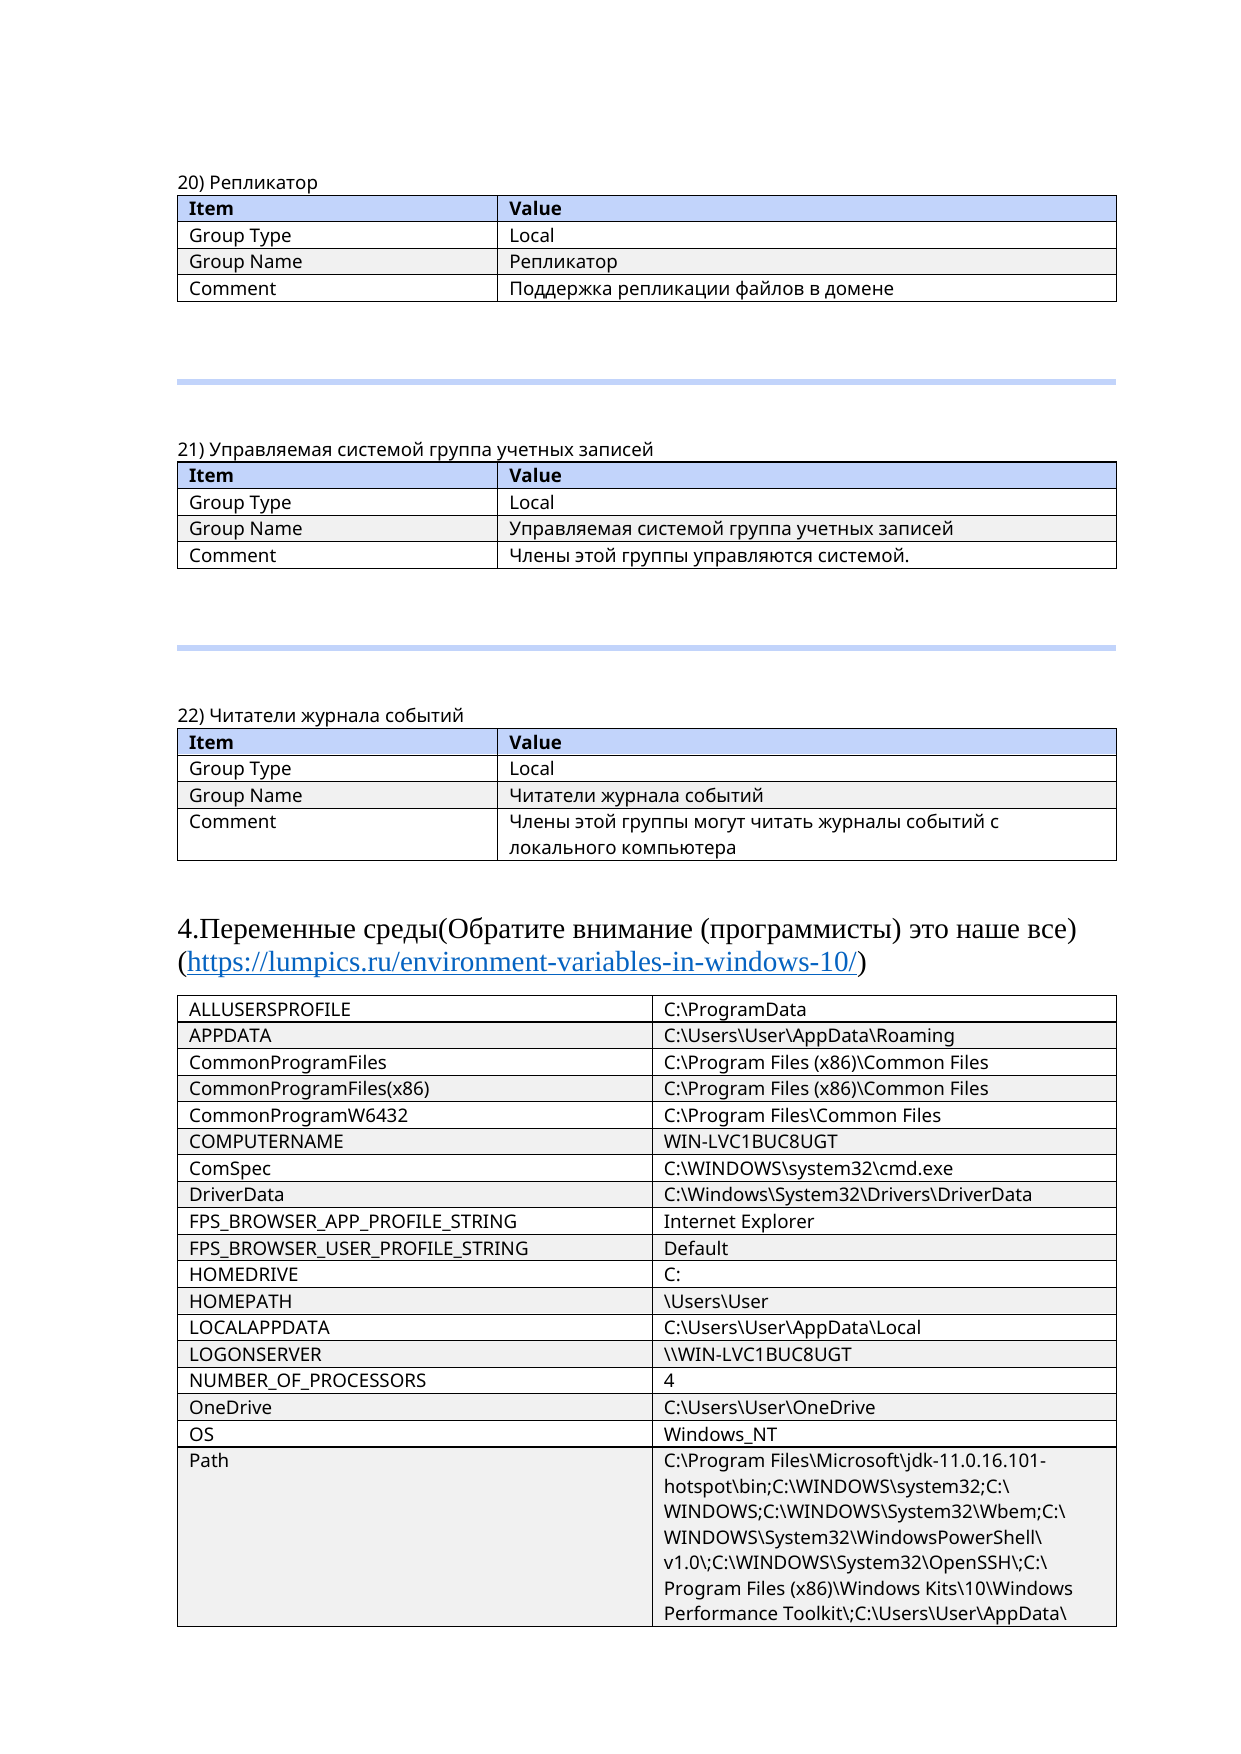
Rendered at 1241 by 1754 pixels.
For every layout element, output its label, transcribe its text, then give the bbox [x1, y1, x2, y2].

table_cell CommonProgramW6432 [178, 1102, 652, 1128]
table_cell Comment [178, 275, 497, 301]
table_cell LOCALAPPDATA [178, 1315, 652, 1340]
table_cell NUMBER_OF_PROCESSORS [178, 1368, 652, 1393]
table_cell APPDATA [178, 1023, 652, 1048]
table_cell C: [653, 1261, 1116, 1287]
table_cell Local [498, 756, 1116, 781]
table_cell 4 [653, 1368, 1116, 1393]
table_cell C:\Users\User\AppData\Roaming [653, 1023, 1116, 1048]
table_cell Local [498, 222, 1116, 248]
table_cell Group Name [178, 782, 497, 808]
table_cell Читатели журнала событий [498, 782, 1116, 808]
table_header [177, 645, 1116, 651]
table_cell Path [178, 1448, 652, 1626]
table_cell C:\Program Files\Common Files [653, 1102, 1116, 1128]
table_header ALLUSERSPROFILE [178, 996, 652, 1021]
table_header Value [498, 463, 1116, 488]
table_cell CommonProgramFiles [178, 1049, 652, 1074]
table_cell Internet Explorer [653, 1208, 1116, 1234]
table_header Item [178, 729, 497, 754]
table_cell HOMEDRIVE [178, 1261, 652, 1287]
text 22) Читатели журнала событий [177, 702, 1152, 728]
table_header Value [498, 196, 1116, 221]
table_cell \Users\User [653, 1288, 1116, 1313]
table_cell Group Type [178, 489, 497, 514]
text 21) Управляемая системой группа учетных записей [177, 436, 1152, 461]
table_header Item [178, 463, 497, 488]
table_cell Comment [178, 809, 497, 860]
table_cell Group Type [178, 756, 497, 781]
table_cell Члены этой группы могут читать журналы событий с локального компьютера [498, 809, 1116, 860]
table_cell C:\WINDOWS\system32\cmd.exe [653, 1155, 1116, 1181]
table_cell Управляемая системой группа учетных записей [498, 516, 1116, 541]
table_cell Windows_NT [653, 1421, 1116, 1446]
table_header C:\ProgramData [653, 996, 1116, 1021]
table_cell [653, 1448, 1116, 1626]
table_cell C:\Users\User\AppData\Local [653, 1315, 1116, 1340]
table_header Item [178, 196, 497, 221]
table_cell Group Name [178, 516, 497, 541]
table_cell WIN-LVC1BUC8UGT [653, 1129, 1116, 1154]
text 20) Репликатор [177, 169, 1152, 195]
table_cell Члены этой группы управляются системой. [498, 542, 1116, 568]
table_cell C:\Program Files (x86)\Common Files [653, 1049, 1116, 1074]
table_cell C:\Windows\System32\Drivers\DriverData [653, 1182, 1116, 1207]
table_cell OS [178, 1421, 652, 1446]
table_cell ComSpec [178, 1155, 652, 1181]
table_cell C:\Users\User\OneDrive [653, 1394, 1116, 1420]
table_cell LOGONSERVER [178, 1341, 652, 1367]
table_cell \\WIN-LVC1BUC8UGT [653, 1341, 1116, 1367]
table_header Value [498, 729, 1116, 754]
table_cell HOMEPATH [178, 1288, 652, 1313]
text 4.Переменные среды(Обратите внимание (программисты) это наше все)(https://lumpics.ru/environment-variables-in-windows-10/) [177, 911, 1152, 978]
table_cell OneDrive [178, 1394, 652, 1420]
table_cell Comment [178, 542, 497, 568]
table_cell FPS_BROWSER_APP_PROFILE_STRING [178, 1208, 652, 1234]
table_cell FPS_BROWSER_USER_PROFILE_STRING [178, 1235, 652, 1260]
table_cell Репликатор [498, 249, 1116, 274]
table_cell COMPUTERNAME [178, 1129, 652, 1154]
table_cell DriverData [178, 1182, 652, 1207]
table_cell Local [498, 489, 1116, 514]
table_cell C:\Program Files (x86)\Common Files [653, 1076, 1116, 1101]
table_cell Default [653, 1235, 1116, 1260]
table_cell Group Type [178, 222, 497, 248]
table_cell Поддержка репликации файлов в домене [498, 275, 1116, 301]
table_cell Group Name [178, 249, 497, 274]
table_cell CommonProgramFiles(x86) [178, 1076, 652, 1101]
table_header [177, 379, 1116, 385]
